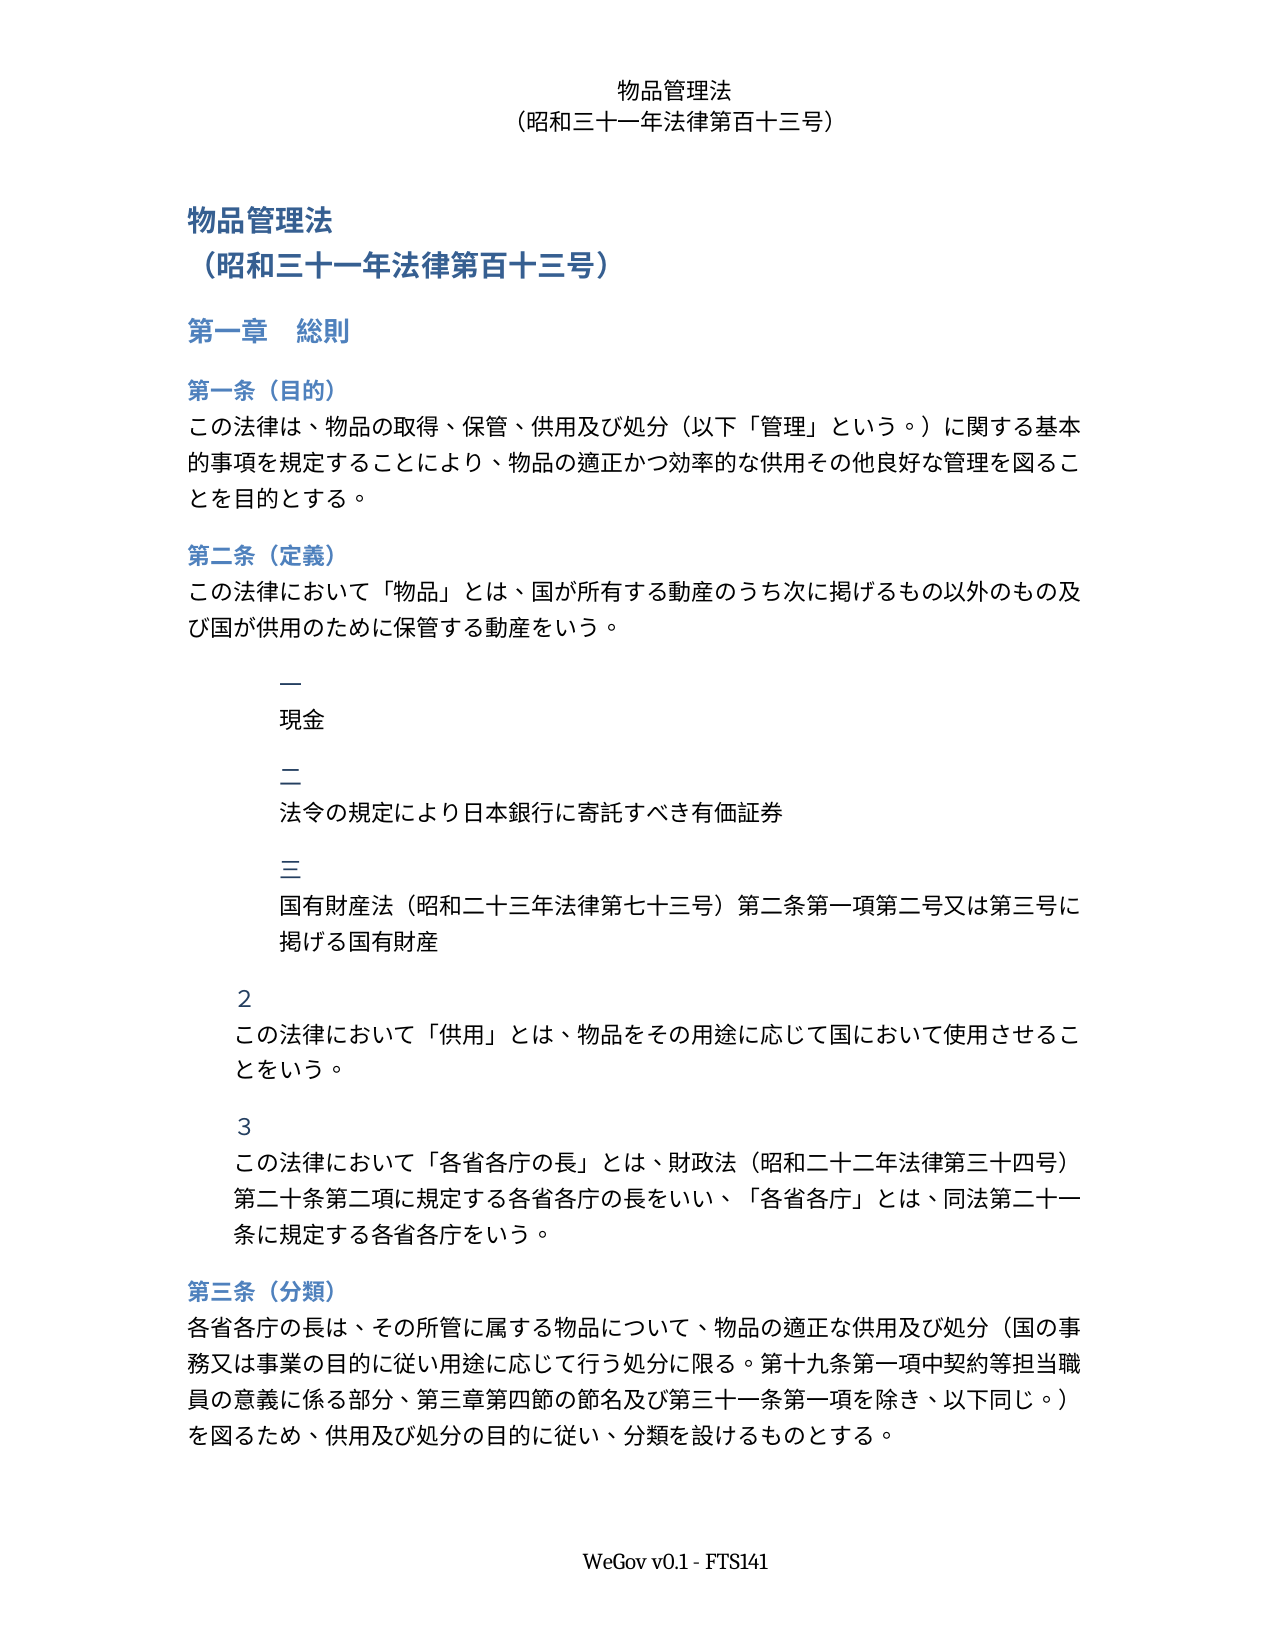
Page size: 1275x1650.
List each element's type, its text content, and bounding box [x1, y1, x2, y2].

subtitle 第二条（定義） [187, 540, 1087, 571]
subtitle 一 [279, 668, 1087, 700]
subtitle 第一条（目的） [187, 375, 1087, 407]
text この法律において「物品」とは、国が所有する動産のうち次に掲げるもの以外のもの及び国が供用のために保管する動産をいう。 [187, 576, 1087, 643]
text この法律において「供用」とは、物品をその用途に応じて国において使用させることをいう。 [233, 1018, 1087, 1086]
subtitle 第三条（分類） [187, 1276, 1087, 1307]
text 国有財産法（昭和二十三年法律第七十三号）第二条第一項第二号又は第三号に掲げる国有財産 [279, 890, 1087, 957]
subtitle 第一章 総則 [187, 312, 1087, 349]
text 各省各庁の長は、その所管に属する物品について、物品の適正な供用及び処分（国の事務又は事業の目的に従い用途に応じて行う処分に限る。第十九条第一項中契約等担当職員の意義に係る部分、第三章第四節の節名及び第三十一条第一項を除き、以下同じ。）を図るため、供用及び処分の目的に従い、分類を設けるものとする。 [187, 1312, 1087, 1451]
subtitle ２ [233, 983, 1087, 1014]
text 現金 [279, 704, 1087, 736]
text この法律は、物品の取得、保管、供用及び処分（以下「管理」という。）に関する基本的事項を規定することにより、物品の適正かつ効率的な供用その他良好な管理を図ることを目的とする。 [187, 411, 1087, 514]
subtitle 二 [279, 761, 1087, 792]
text 法令の規定により日本銀行に寄託すべき有価証券 [279, 797, 1087, 828]
subtitle ３ [233, 1111, 1087, 1142]
subtitle 物品管理法 （昭和三十一年法律第百十三号） [187, 200, 1087, 285]
subtitle 三 [279, 854, 1087, 885]
text この法律において「各省各庁の長」とは、財政法（昭和二十二年法律第三十四号）第二十条第二項に規定する各省各庁の長をいい、「各省各庁」とは、同法第二十一条に規定する各省各庁をいう。 [233, 1147, 1087, 1250]
